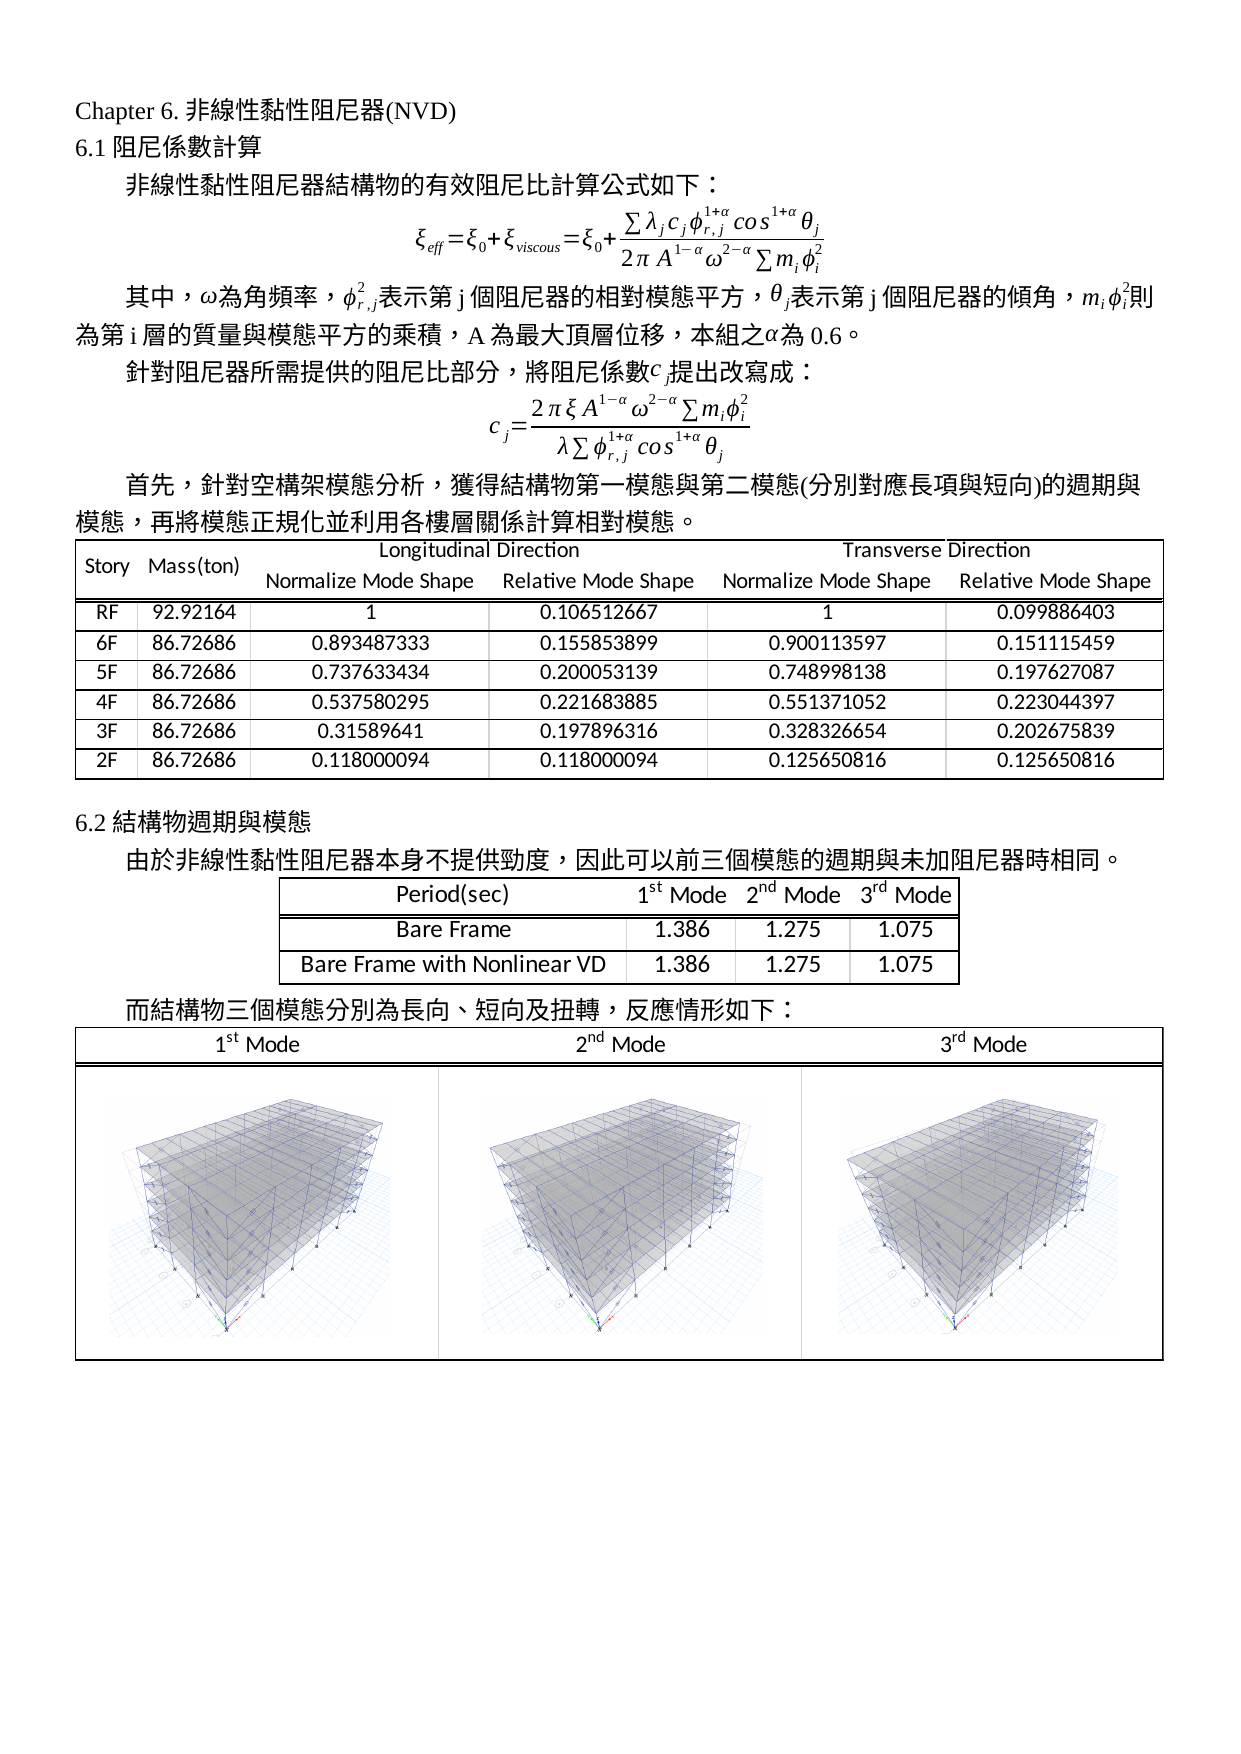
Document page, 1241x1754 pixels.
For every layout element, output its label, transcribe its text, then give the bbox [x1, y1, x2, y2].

text 首先，針對空構架模態分析，獲得結構物第一模態與第二模態(分別對應長項與短向)的週期與模態，再將模態正規化並利用各樓層關係計算相對模態。 [75, 464, 1165, 539]
text 6.1 阻尼係數計算 [75, 127, 1165, 164]
text 由於非線性黏性阻尼器本身不提供勁度，因此可以前三個模態的週期與未加阻尼器時相同。 [75, 839, 1165, 877]
text 其中，為角頻率，表示第j個阻尼器的相對模態平方，表示第j個阻尼器的傾角，則為第i層的質量與模態平方的乘積，A為最大頂層位移，本組之為0.6。 [75, 277, 1165, 352]
text 非線性黏性阻尼器結構物的有效阻尼比計算公式如下： [75, 164, 1165, 202]
text 而結構物三個模態分別為長向、短向及扭轉，反應情形如下： [75, 989, 1165, 1027]
text Chapter 6. 非線性黏性阻尼器(NVD) [75, 89, 1165, 127]
text 針對阻尼器所需提供的阻尼比部分，將阻尼係數提出改寫成： [75, 352, 1165, 389]
text 6.2 結構物週期與模態 [75, 802, 1165, 839]
